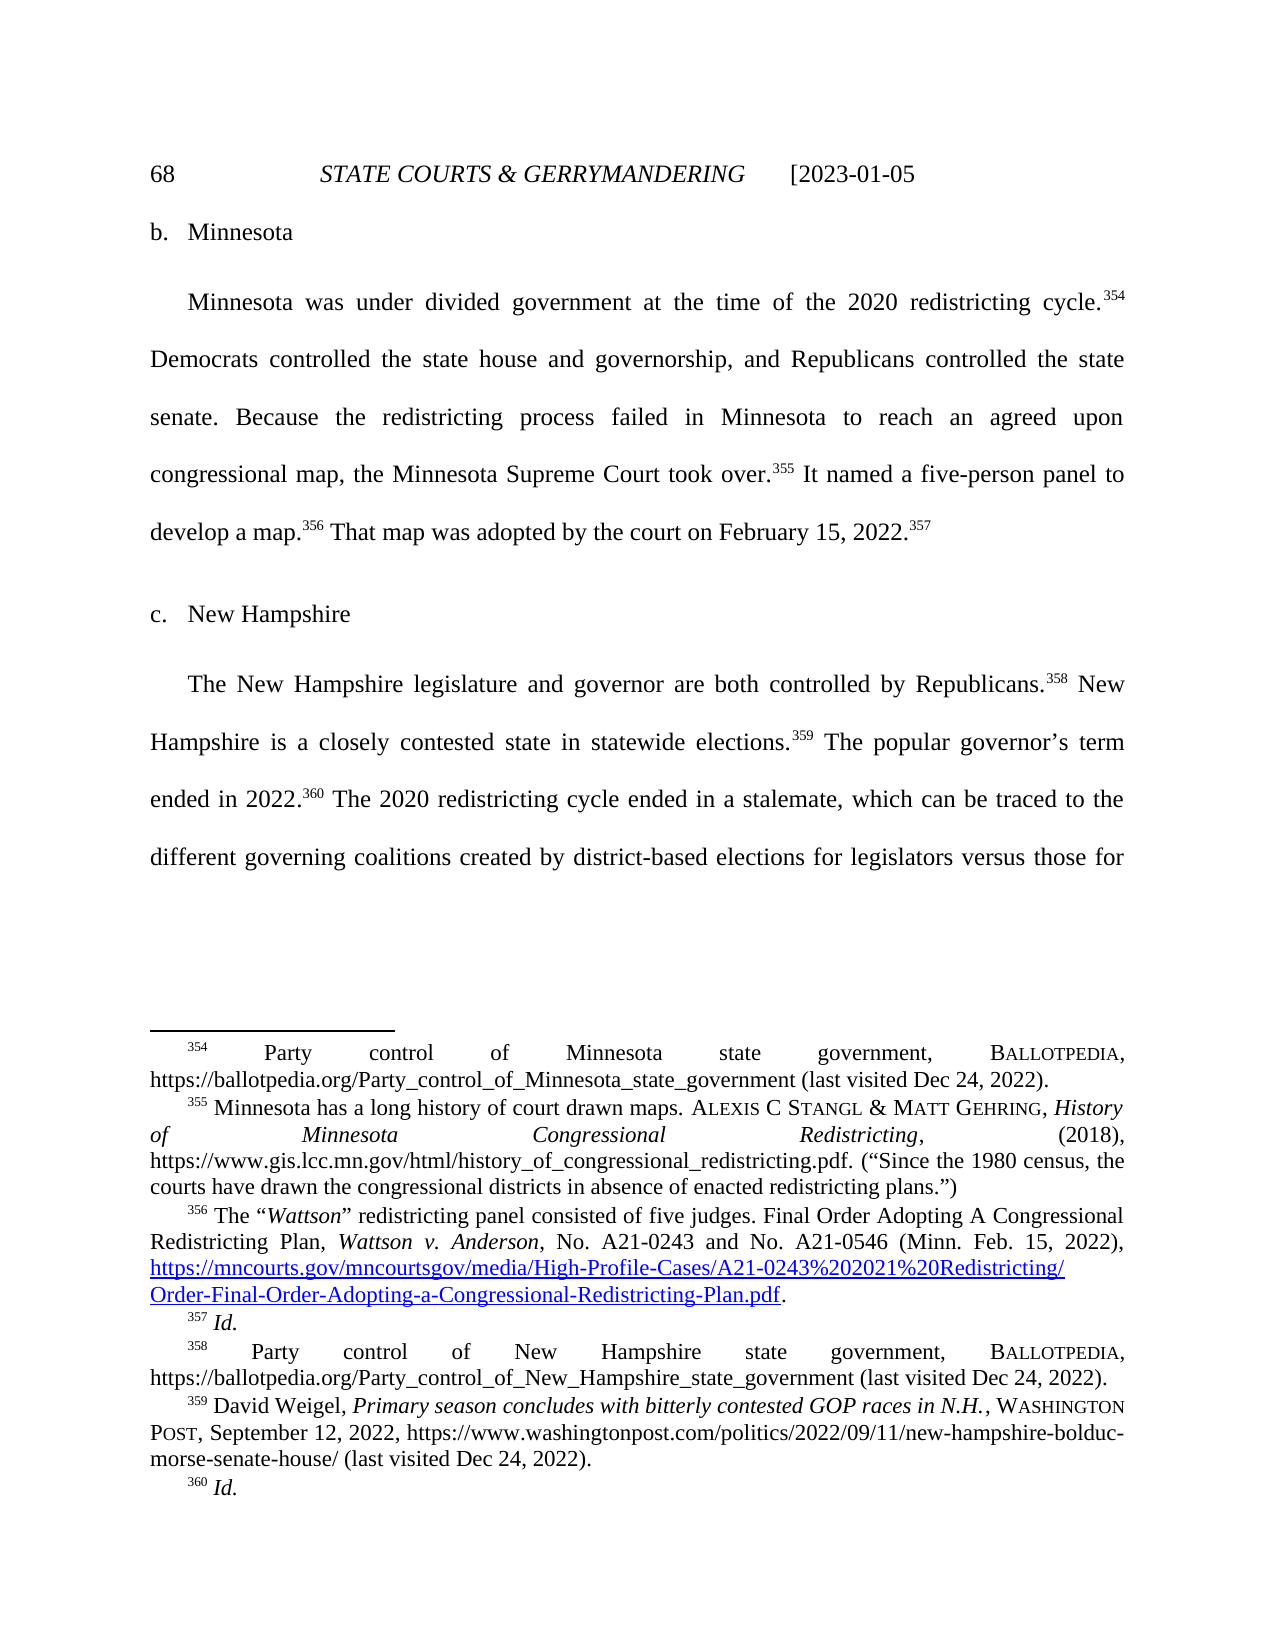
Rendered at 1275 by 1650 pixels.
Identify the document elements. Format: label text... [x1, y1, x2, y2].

text The New Hampshire legislature and governor are both controlled by Republicans. New Hampshire is a closely contested state in statewide elections. The popular governor’s term ended in 2022. The 2020 redistricting cycle ended in a stalemate, which can be traced to the different governing coalitions created by district-based elections for legislators versus those for the governor who run statewide. The governor vetoed the legislature’s map. The governor stated that “I made it pretty clear, and they didn't want to take that advice, and I don't think my veto on any of those maps shocked them.” The New Hampshire Supreme Court appointed a special master to draw the two-district congressional map. New Hampshire was the final state to ratify its 2022 congressional map. [150, 669, 1125, 871]
subtitle Minnesota [150, 217, 1125, 246]
subtitle New Hampshire [150, 599, 1125, 628]
text Minnesota was under divided government at the time of the 2020 redistricting cycle. Democrats controlled the state house and governorship, and Republicans controlled the state senate. Because the redistricting process failed in Minnesota to reach an agreed upon congressional map, the Minnesota Supreme Court took over. It named a five-person panel to develop a map. That map was adopted by the court on February 15, 2022. [150, 287, 1125, 546]
